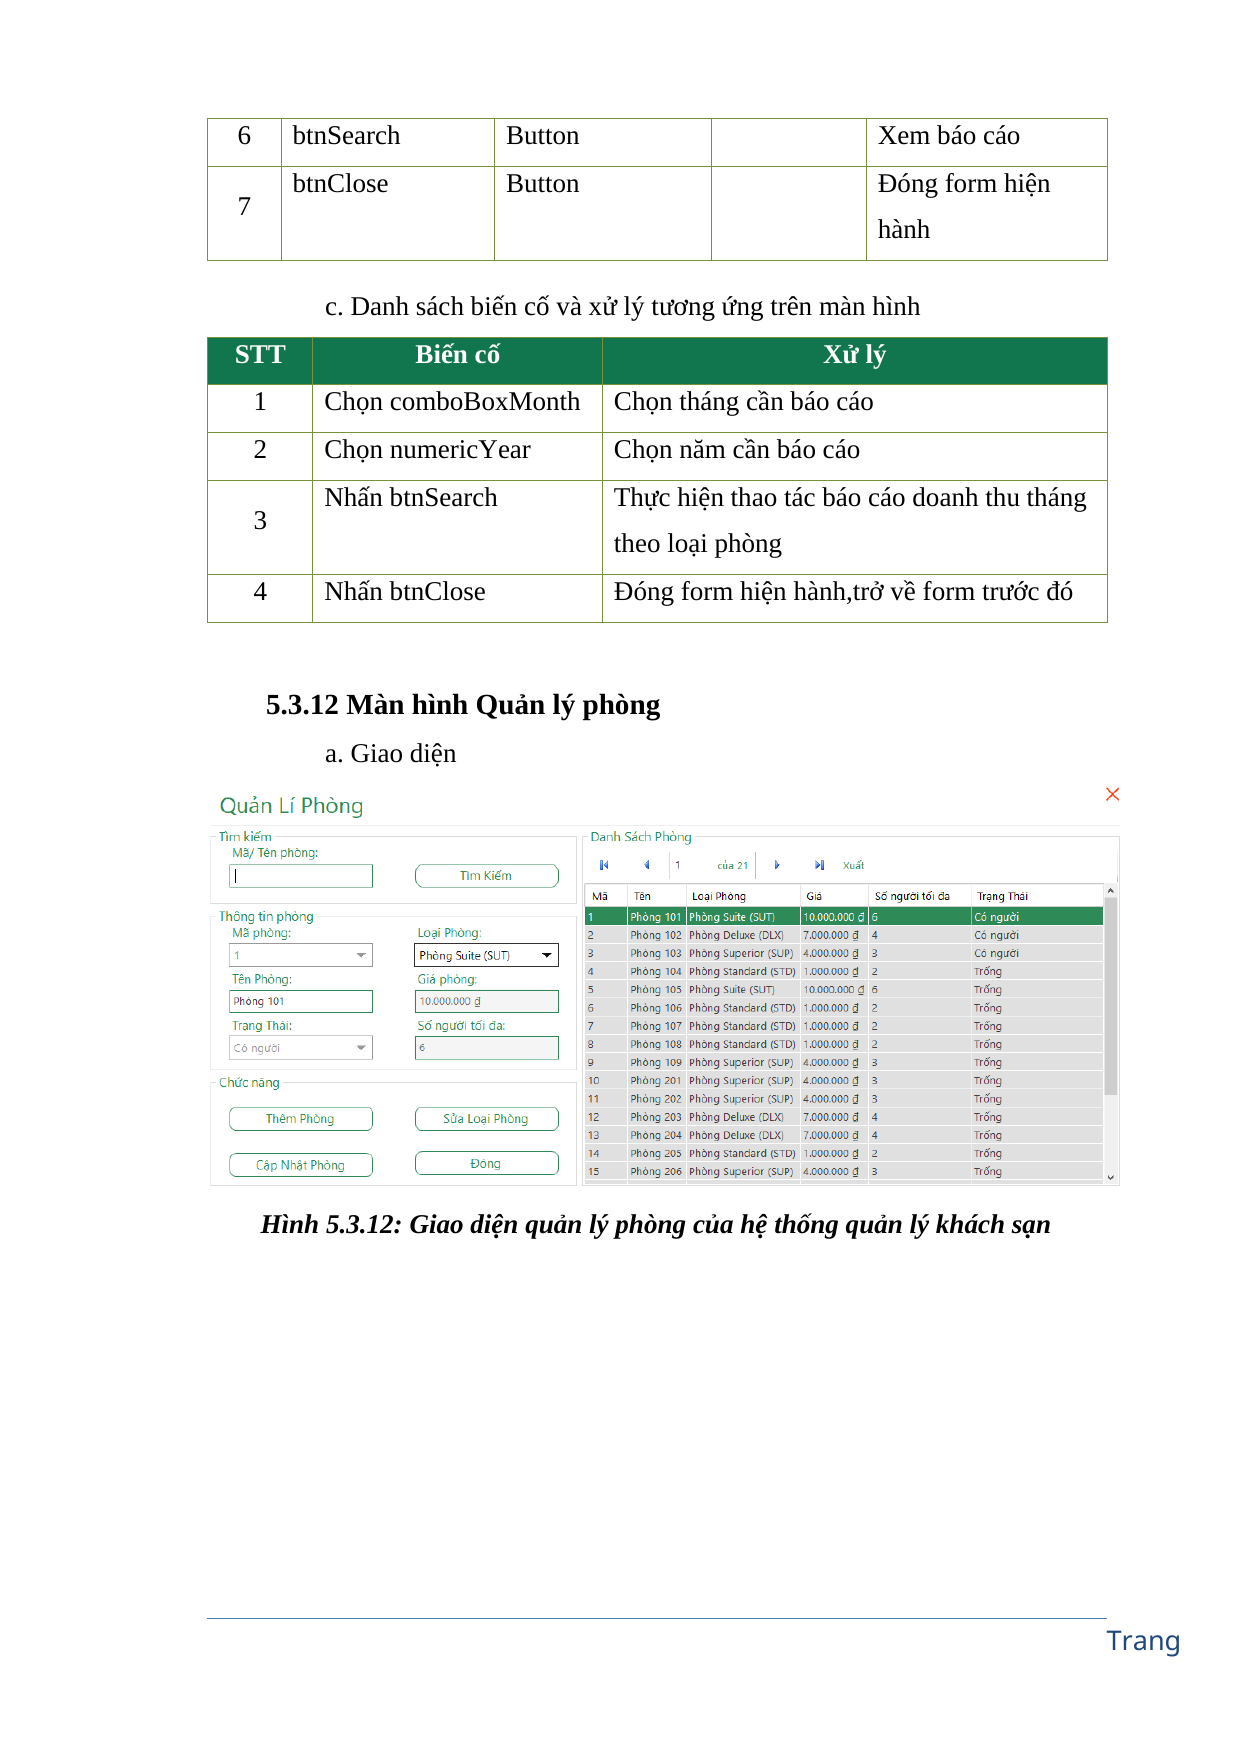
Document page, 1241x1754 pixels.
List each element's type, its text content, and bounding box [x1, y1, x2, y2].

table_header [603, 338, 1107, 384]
text a. Giao diện [207, 737, 1107, 768]
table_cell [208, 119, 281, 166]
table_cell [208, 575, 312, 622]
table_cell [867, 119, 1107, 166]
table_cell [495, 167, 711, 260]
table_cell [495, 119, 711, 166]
picture [206, 783, 1123, 1193]
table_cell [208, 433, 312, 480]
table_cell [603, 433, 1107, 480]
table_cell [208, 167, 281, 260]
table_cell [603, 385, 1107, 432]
text Hình 5.3.12: Giao diện quản lý phòng của hệ thống quản lý khách sạn [207, 1208, 1107, 1239]
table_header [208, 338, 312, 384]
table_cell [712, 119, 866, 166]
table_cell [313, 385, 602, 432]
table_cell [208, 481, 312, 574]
subtitle 5.3.12 Màn hình Quản lý phòng [266, 687, 1107, 720]
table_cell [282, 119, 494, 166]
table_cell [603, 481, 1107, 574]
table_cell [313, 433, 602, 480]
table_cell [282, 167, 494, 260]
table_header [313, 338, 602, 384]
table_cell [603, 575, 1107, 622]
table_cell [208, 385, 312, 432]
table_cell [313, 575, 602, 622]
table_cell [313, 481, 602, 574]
text c. Danh sách biến cố và xử lý tương ứng trên màn hình [207, 290, 1107, 321]
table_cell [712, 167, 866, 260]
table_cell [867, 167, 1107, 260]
